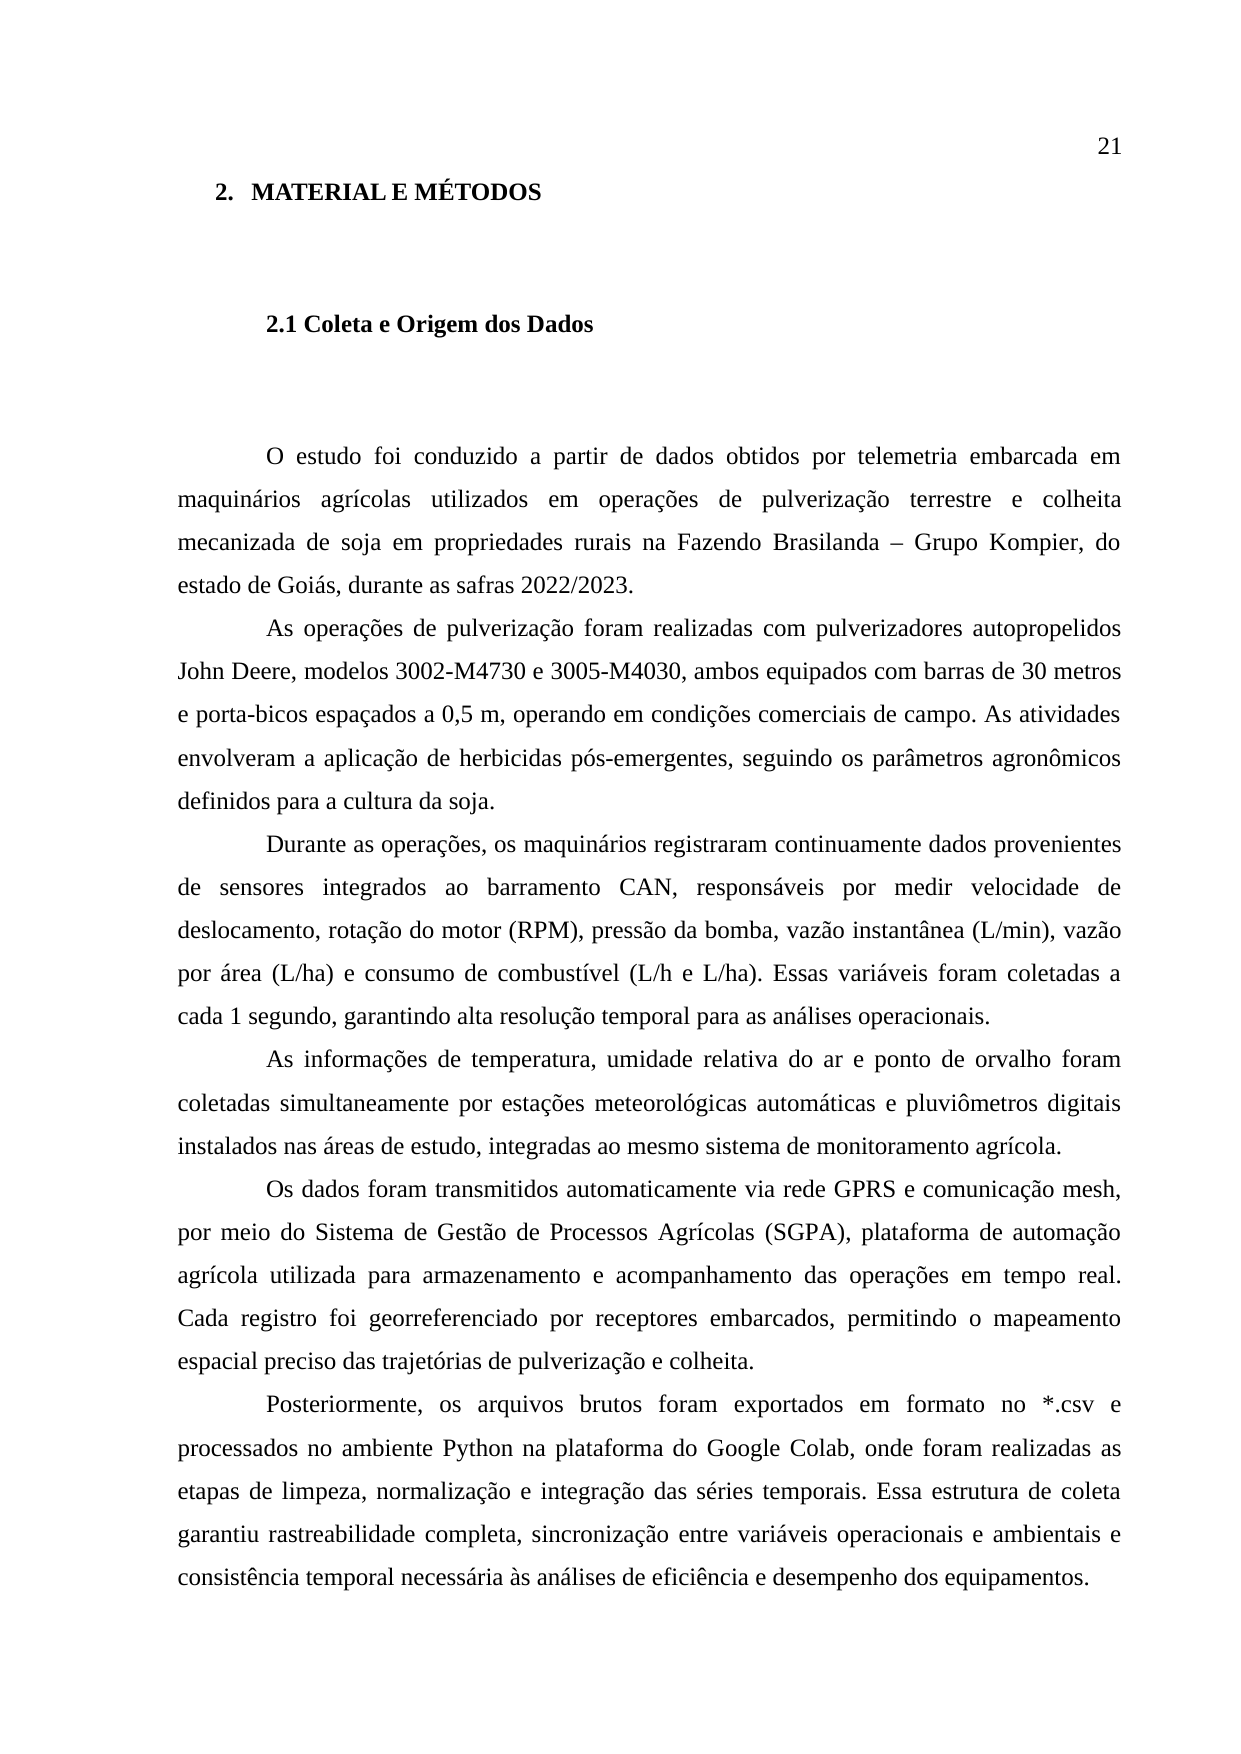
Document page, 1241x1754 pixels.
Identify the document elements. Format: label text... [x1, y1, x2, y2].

text Posteriormente, os arquivos brutos foram exportados em formato no *.csv e processados no ambiente Python na plataforma do Google Colab, onde foram realizadas as etapas de limpeza, normalização e integração das séries temporais. Essa estrutura de coleta garantiu rastreabilidade completa, sincronização entre variáveis operacionais e ambientais e consistência temporal necessária às análises de eficiência e desempenho dos equipamentos. [177, 1389, 1122, 1591]
text Os dados foram transmitidos automaticamente via rede GPRS e comunicação mesh, por meio do Sistema de Gestão de Processos Agrícolas (SGPA), plataforma de automação agrícola utilizada para armazenamento e acompanhamento das operações em tempo real. Cada registro foi georreferenciado por receptores embarcados, permitindo o mapeamento espacial preciso das trajetórias de pulverização e colheita. [177, 1174, 1122, 1375]
text Durante as operações, os maquinários registraram continuamente dados provenientes de sensores integrados ao barramento CAN, responsáveis por medir velocidade de deslocamento, rotação do motor (RPM), pressão da bomba, vazão instantânea (L/min), vazão por área (L/ha) e consumo de combustível (L/h e L/ha). Essas variáveis foram coletadas a cada 1 segundo, garantindo alta resolução temporal para as análises operacionais. [177, 829, 1122, 1030]
subtitle 2.1 Coleta e Origem dos Dados [177, 309, 1122, 338]
title MATERIAL E MÉTODOS [215, 177, 1122, 206]
text As informações de temperatura, umidade relativa do ar e ponto de orvalho foram coletadas simultaneamente por estações meteorológicas automáticas e pluviômetros digitais instalados nas áreas de estudo, integradas ao mesmo sistema de monitoramento agrícola. [177, 1044, 1122, 1159]
text As operações de pulverização foram realizadas com pulverizadores autopropelidos John Deere, modelos 3002-M4730 e 3005-M4030, ambos equipados com barras de 30 metros e porta-bicos espaçados a 0,5 m, operando em condições comerciais de campo. As atividades envolveram a aplicação de herbicidas pós-emergentes, seguindo os parâmetros agronômicos definidos para a cultura da soja. [177, 613, 1122, 814]
text O estudo foi conduzido a partir de dados obtidos por telemetria embarcada em maquinários agrícolas utilizados em operações de pulverização terrestre e colheita mecanizada de soja em propriedades rurais na Fazendo Brasilanda – Grupo Kompier, do estado de Goiás, durante as safras 2022/2023. [177, 441, 1122, 599]
